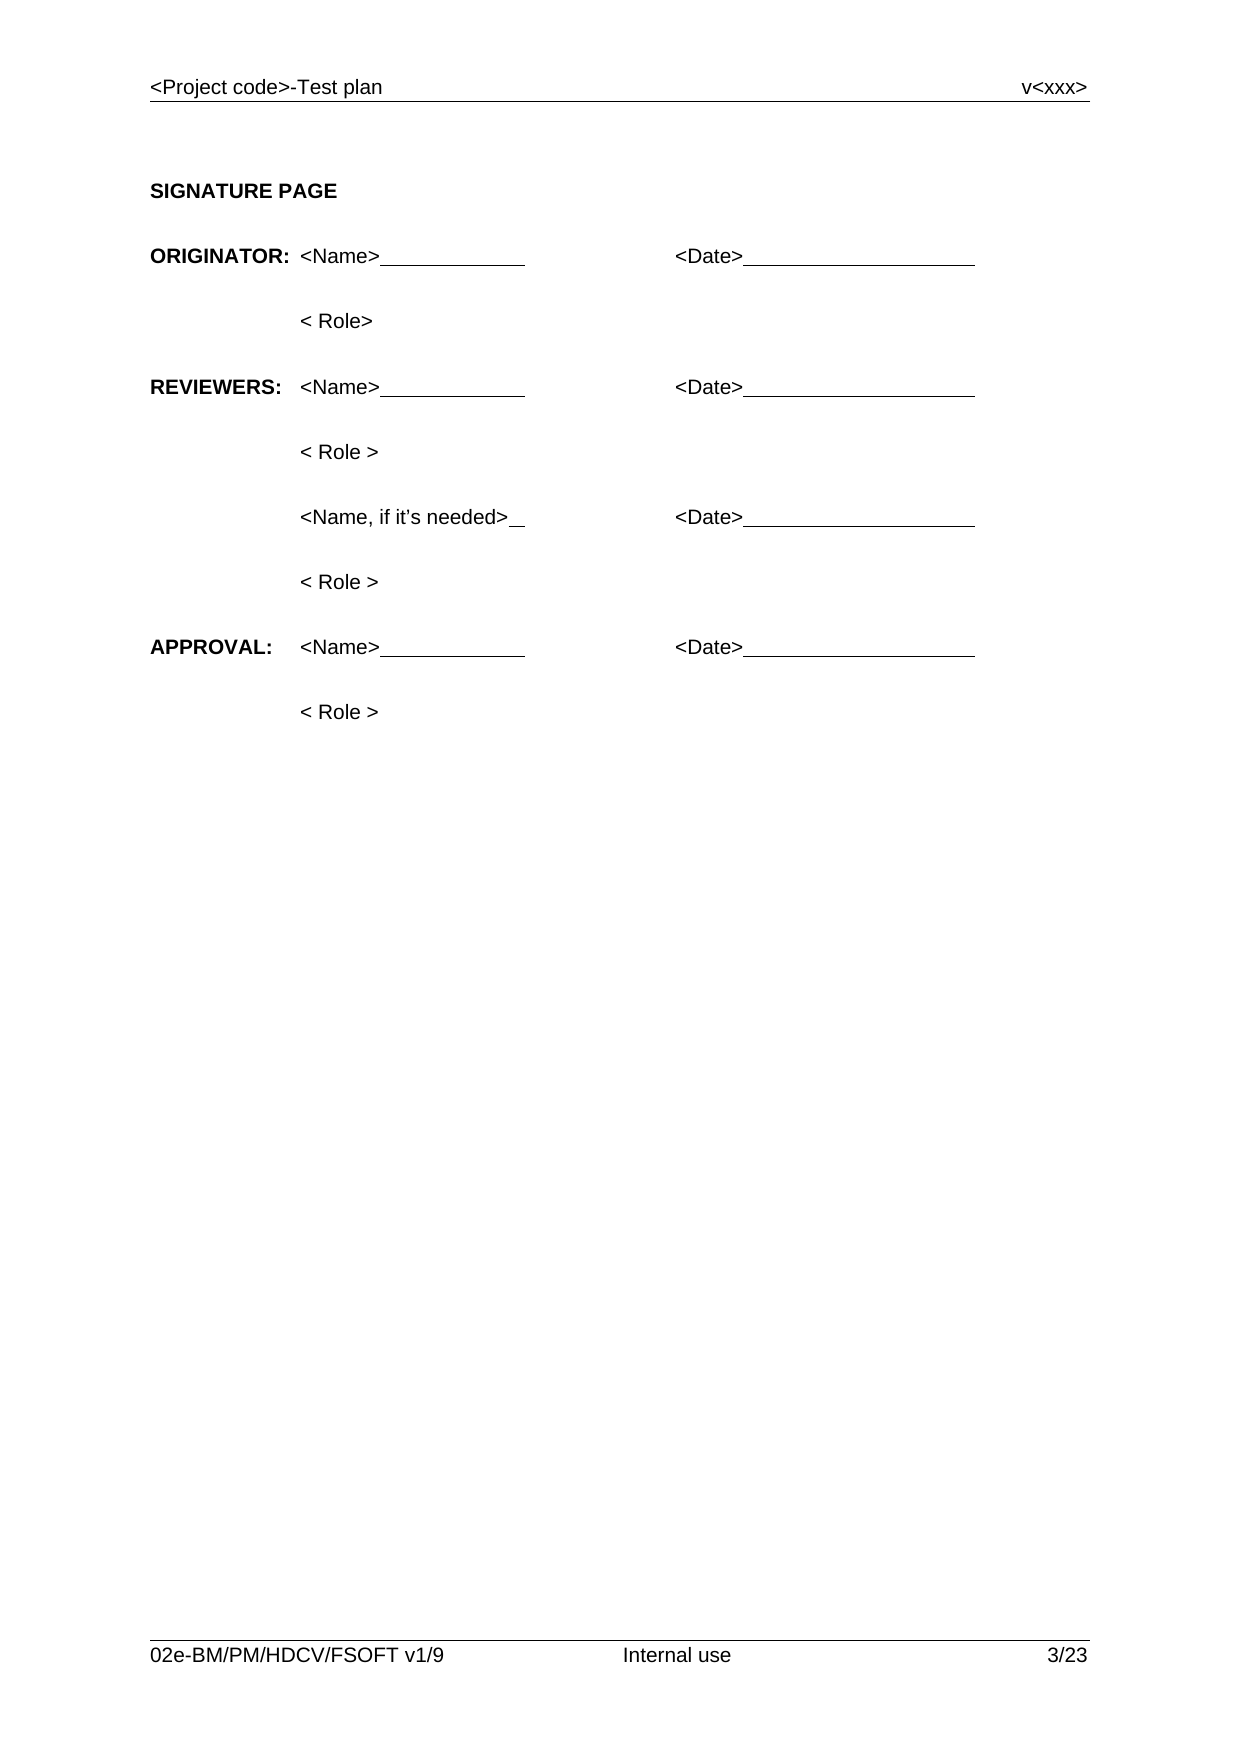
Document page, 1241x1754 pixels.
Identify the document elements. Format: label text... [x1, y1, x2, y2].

text < Role> [300, 309, 1090, 333]
text APPROVAL: <Name> <Date> [150, 635, 1090, 659]
text < Role > [300, 439, 1090, 463]
text < Role > [300, 570, 1090, 594]
text <Name, if it’s needed> <Date> [300, 505, 1090, 529]
text ORIGINATOR: <Name> <Date> [150, 244, 1090, 268]
text REVIEWERS: <Name> <Date> [150, 374, 1090, 398]
text SIGNATURE PAGE [150, 179, 1090, 203]
text < Role > [300, 700, 1090, 724]
